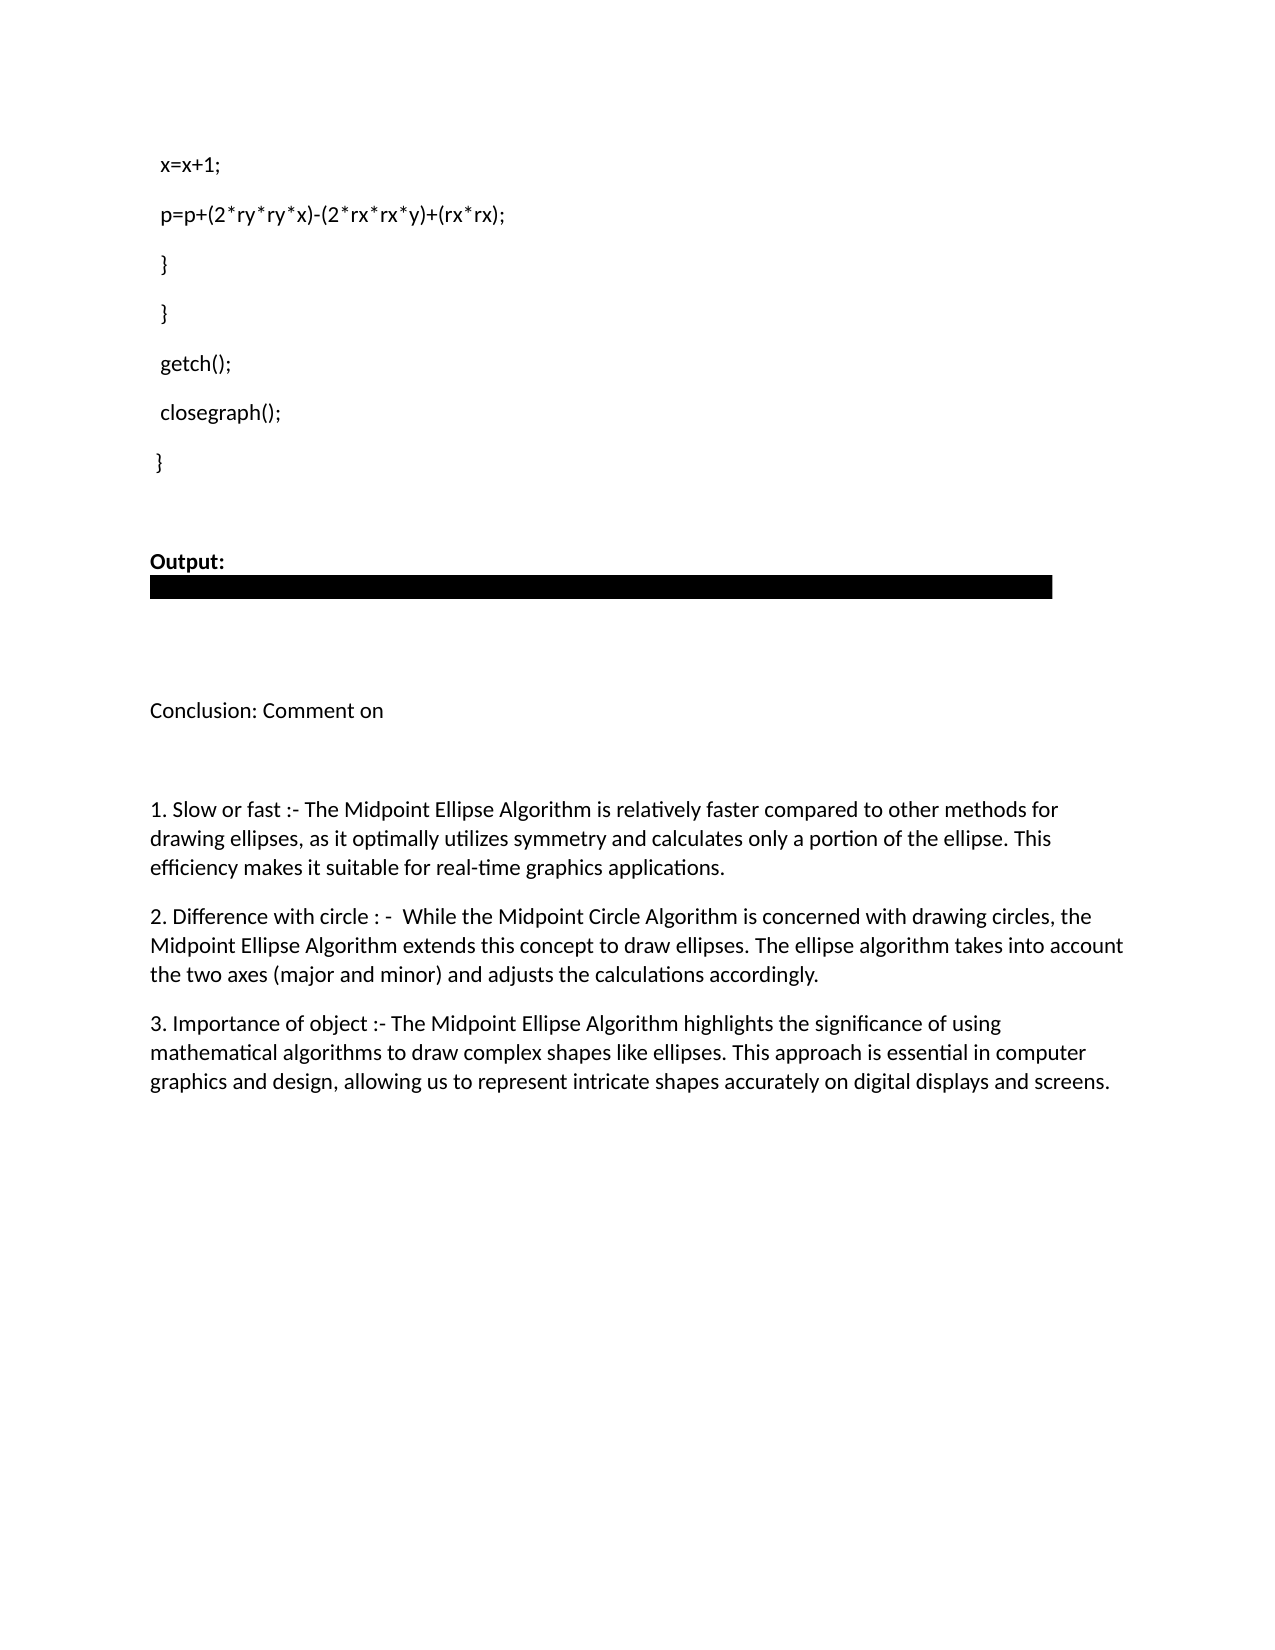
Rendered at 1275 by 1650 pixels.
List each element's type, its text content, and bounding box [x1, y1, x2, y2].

text 3. Importance of object :- The Midpoint Ellipse Algorithm highlights the significance of using mathematical algorithms to draw complex shapes like ellipses. This approach is essential in computer graphics and design, allowing us to represent intricate shapes accurately on digital displays and screens. [150, 1009, 1125, 1095]
text x=x+1; [150, 150, 1125, 179]
text 1. Slow or fast :- The Midpoint Ellipse Algorithm is relatively faster compared to other methods for drawing ellipses, as it optimally utilizes symmetry and calculates only a portion of the ellipse. This efficiency makes it suitable for real-time graphics applications. [150, 794, 1125, 881]
text 2. Difference with circle : - While the Midpoint Circle Algorithm is concerned with drawing circles, the Midpoint Ellipse Algorithm extends this concept to draw ellipses. The ellipse algorithm takes into account the two axes (major and minor) and adjusts the calculations accordingly. [150, 902, 1125, 988]
text getch(); [150, 348, 1125, 377]
text Conclusion: Comment on [150, 695, 1125, 724]
text } [150, 299, 1125, 327]
text closegraph(); [150, 398, 1125, 427]
text Output: [150, 547, 1125, 575]
text p=p+(2*ry*ry*x)-(2*rx*rx*y)+(rx*rx); [150, 199, 1125, 228]
text } [150, 249, 1125, 278]
text } [150, 447, 1125, 476]
